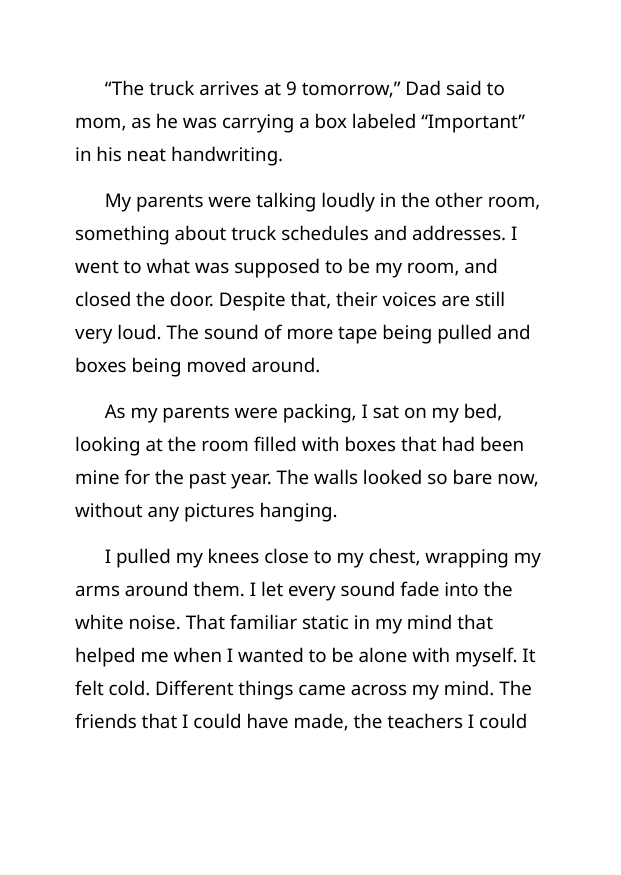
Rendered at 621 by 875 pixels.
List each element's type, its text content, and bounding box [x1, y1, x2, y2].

text “The truck arrives at 9 tomorrow,” Dad said to mom, as he was carrying a box labeled “Important” in his neat handwriting. [75, 75, 545, 167]
text My parents were talking loudly in the other room, something about truck schedules and addresses. I went to what was supposed to be my room, and closed the door. Despite that, their voices are still very loud. The sound of more tape being pulled and boxes being moved around. [75, 187, 545, 378]
text As my parents were packing, I sat on my bed, looking at the room filled with boxes that had been mine for the past year. The walls looked so bare now, without any pictures hanging. [75, 398, 545, 523]
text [75, 543, 545, 734]
